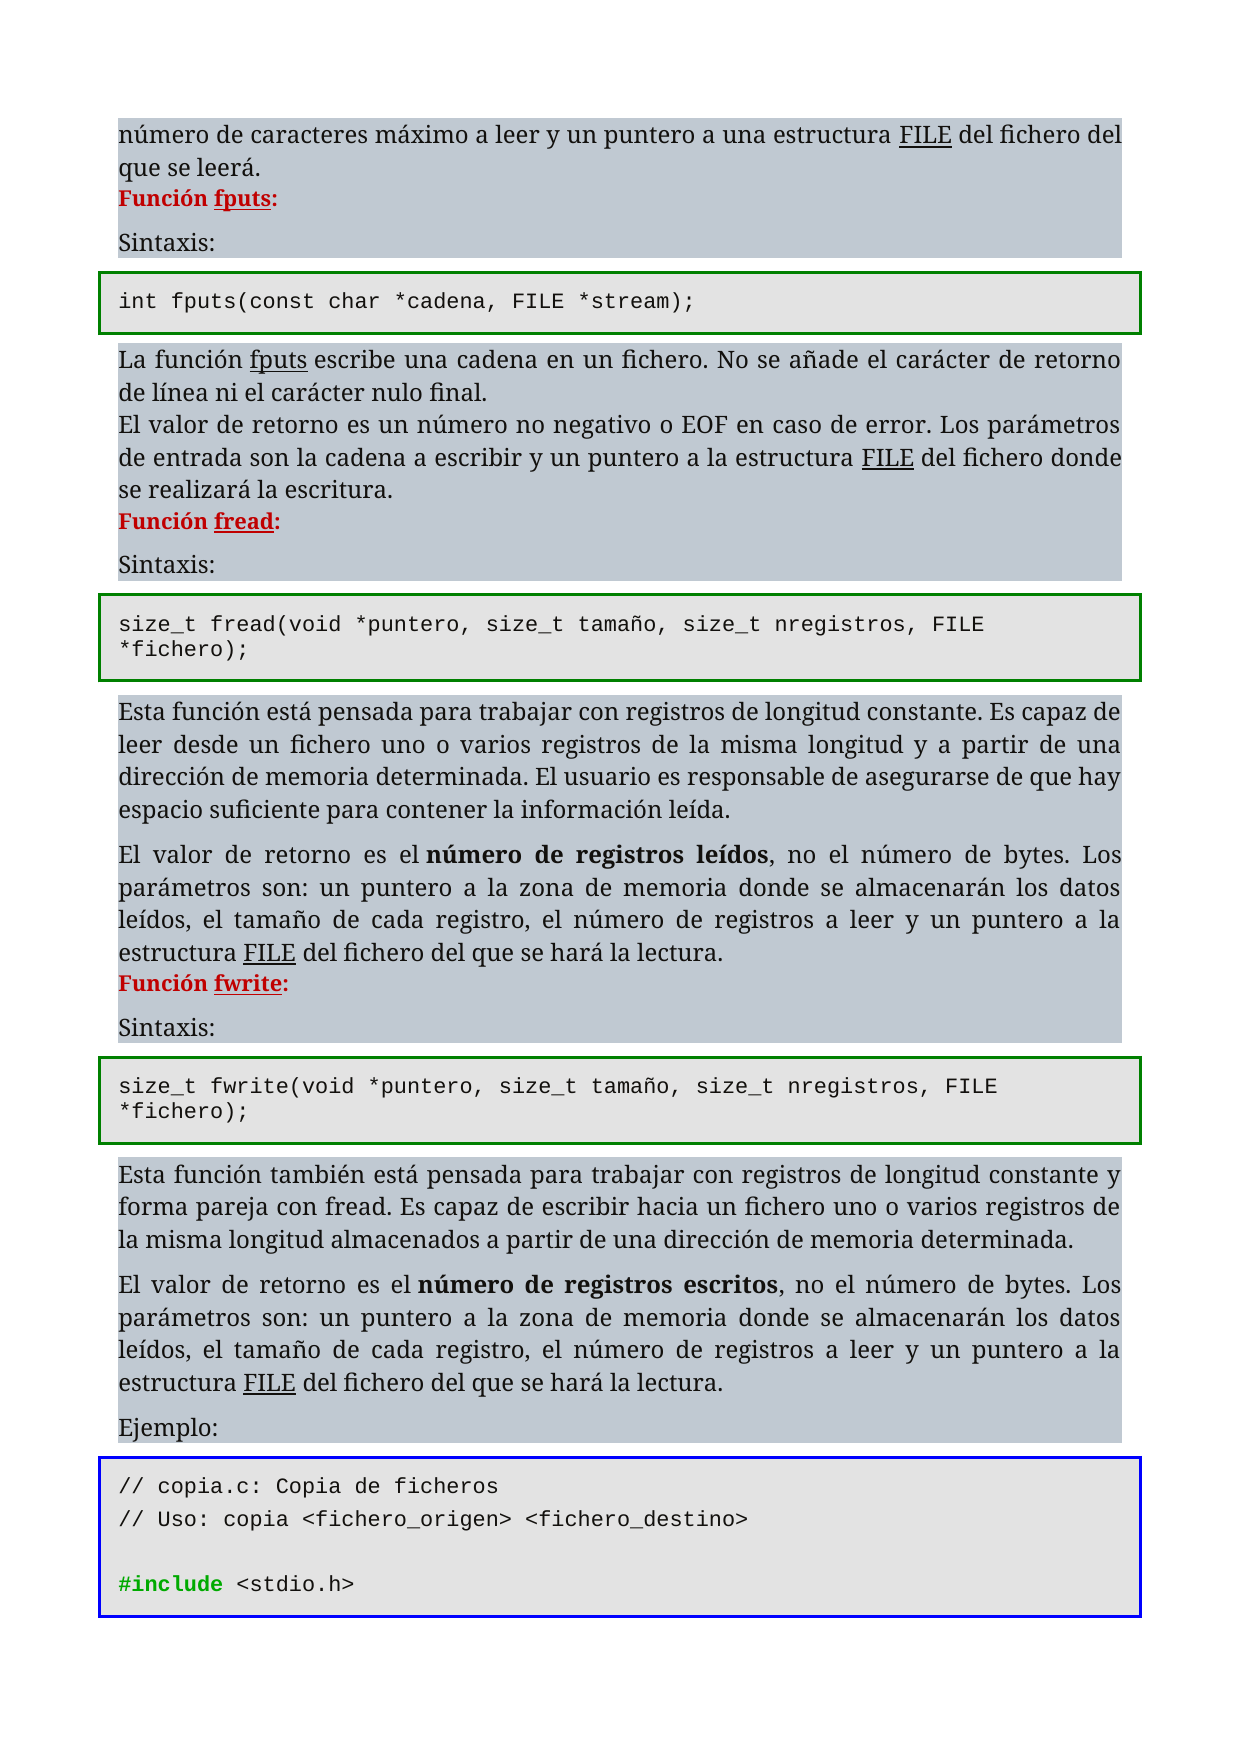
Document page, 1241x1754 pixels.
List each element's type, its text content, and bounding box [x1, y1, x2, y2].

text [118, 118, 1122, 183]
text El valor de retorno es el número de registros escritos, no el número de bytes. Los parámetros son: un puntero a la zona de memoria donde se almacenarán los datos leídos, el tamaño de cada registro, el número de registros a leer y un puntero a la estructura FILE del fichero del que se hará la lectura. [118, 1268, 1122, 1398]
text Sintaxis: [118, 1011, 1122, 1043]
text // Uso: copia <fichero_origen> <fichero_destino> [101, 1488, 1139, 1521]
text El valor de retorno es el número de registros leídos, no el número de bytes. Los parámetros son: un puntero a la zona de memoria donde se almacenarán los datos leídos, el tamaño de cada registro, el número de registros a leer y un puntero a la estructura FILE del fichero del que se hará la lectura. [118, 838, 1122, 968]
text int fputs(const char *cadena, FILE *stream); [101, 274, 1139, 332]
text Sintaxis: [118, 226, 1122, 258]
subtitle Función fputs: [118, 183, 1122, 213]
subtitle Función fread: [118, 506, 1122, 536]
text Esta función también está pensada para trabajar con registros de longitud constante y forma pareja con fread. Es capaz de escribir hacia un fichero uno o varios registros de la misma longitud almacenados a partir de una dirección de memoria determinada. [118, 1157, 1122, 1255]
text // copia.c: Copia de ficheros [101, 1459, 1139, 1488]
text #include <stdio.h> [101, 1553, 1139, 1615]
text Sintaxis: [118, 548, 1122, 581]
text La función fputs escribe una cadena en un fichero. No se añade el carácter de retorno de línea ni el carácter nulo final. [118, 343, 1122, 408]
subtitle Función fwrite: [118, 968, 1122, 998]
text Ejemplo: [118, 1411, 1122, 1443]
text size_t fread(void *puntero, size_t tamaño, size_t nregistros, FILE *fichero); [101, 596, 1139, 679]
text Esta función está pensada para trabajar con registros de longitud constante. Es capaz de leer desde un fichero uno o varios registros de la misma longitud y a partir de una dirección de memoria determinada. El usuario es responsable de asegurarse de que hay espacio suficiente para contener la información leída. [118, 695, 1122, 825]
text El valor de retorno es un número no negativo o EOF en caso de error. Los parámetros de entrada son la cadena a escribir y un puntero a la estructura FILE del fichero donde se realizará la escritura. [118, 408, 1122, 506]
text size_t fwrite(void *puntero, size_t tamaño, size_t nregistros, FILE *fichero); [101, 1059, 1139, 1142]
